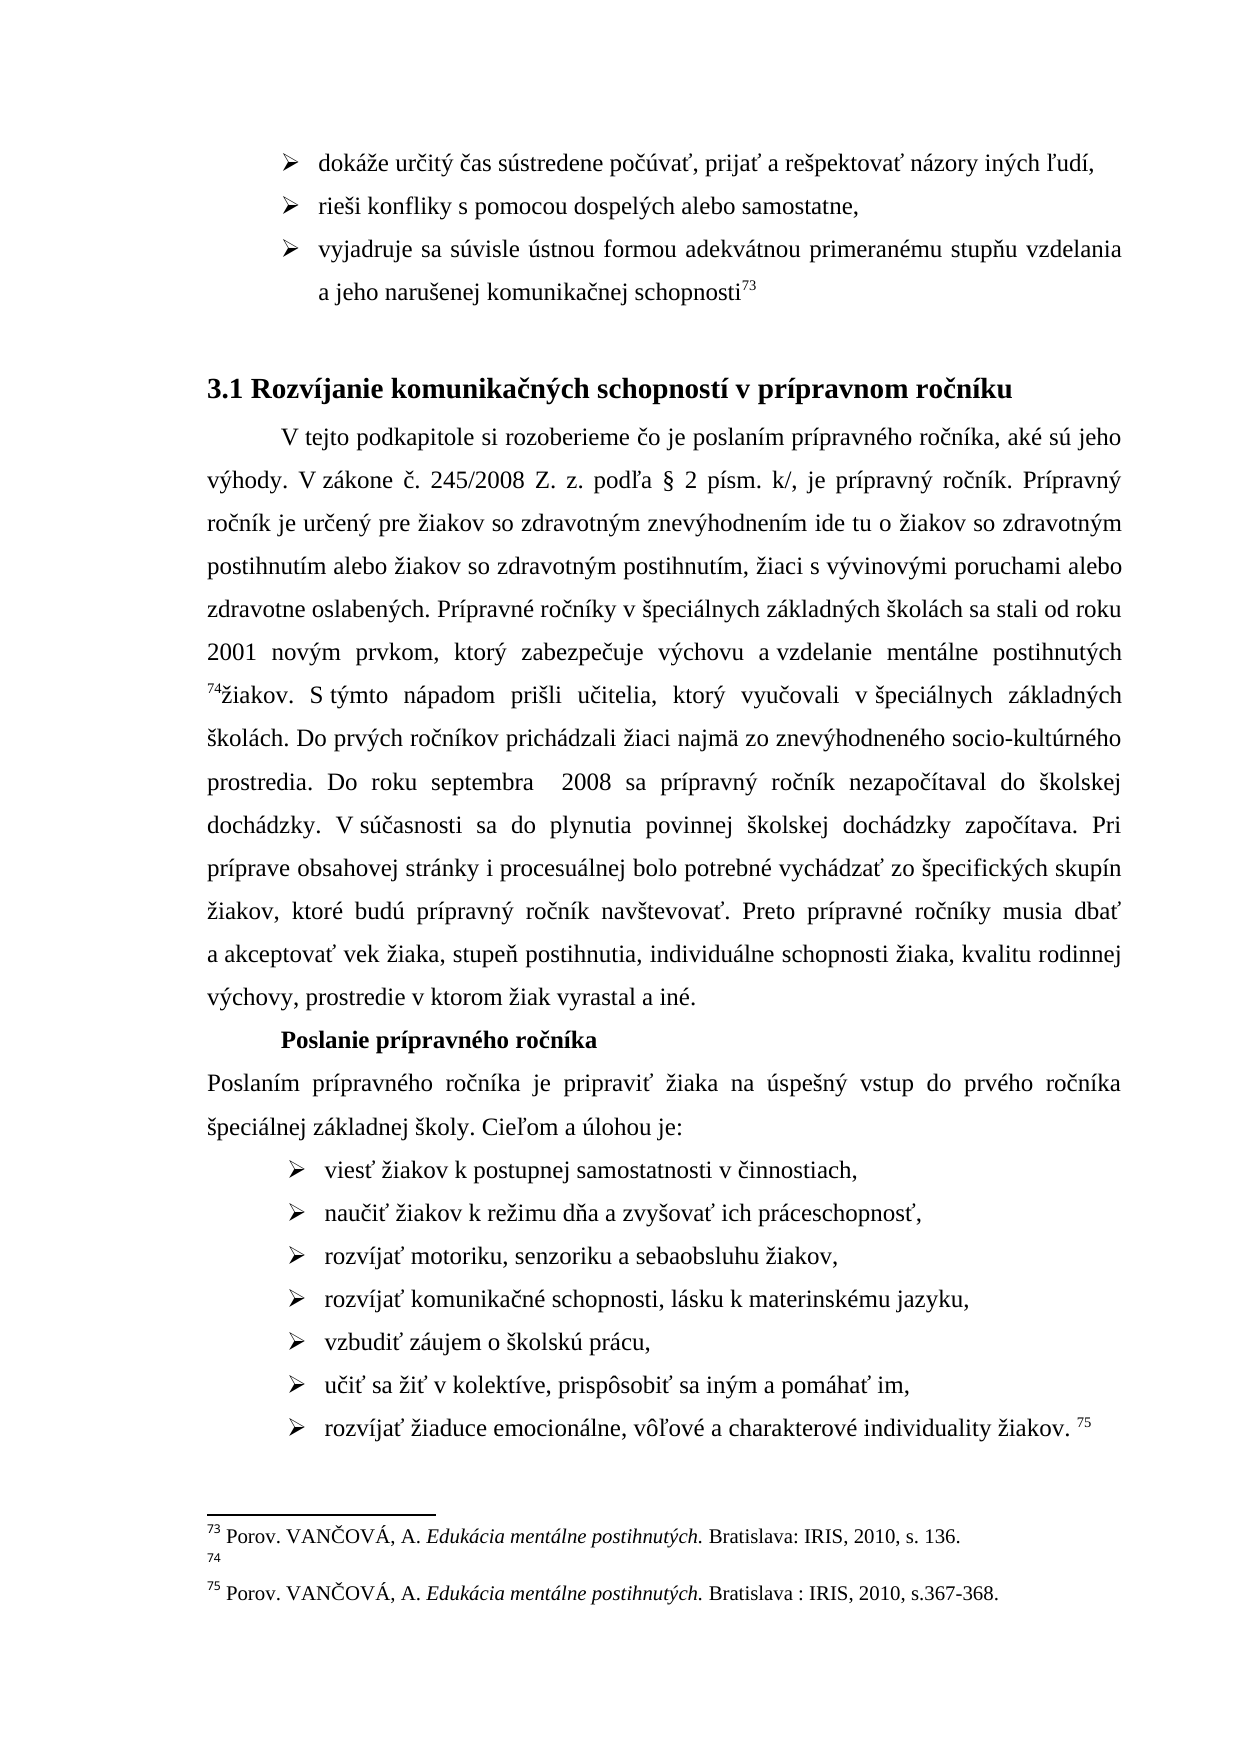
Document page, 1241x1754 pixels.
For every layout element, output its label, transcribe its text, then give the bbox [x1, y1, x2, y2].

list vzbudiť záujem o školskú prácu, [287, 1327, 1122, 1356]
list dokáže určitý čas sústredene počúvať, prijať a rešpektovať názory iných ľudí, [281, 148, 1122, 176]
list rieši konfliky s pomocou dospelých alebo samostatne, [281, 191, 1122, 219]
list rozvíjať komunikačné schopnosti, lásku k materinskému jazyku, [287, 1284, 1122, 1313]
text V tejto podkapitole si rozoberieme čo je poslaním prípravného ročníka, aké sú jeho výhody. V zákone č. 245/2008 Z. z. podľa § 2 písm. k/, je prípravný ročník. Prípravný ročník je určený pre žiakov so zdravotným znevýhodnením ide tu o žiakov so zdravotným postihnutím alebo žiakov so zdravotným postihnutím, žiaci s vývinovými poruchami alebo zdravotne oslabených. Prípravné ročníky v špeciálnych základných školách sa stali od roku 2001 novým prvkom, ktorý zabezpečuje výchovu a vzdelanie mentálne postihnutých žiakov. S týmto nápadom prišli učitelia, ktorý vyučovali v špeciálnych základných školách. Do prvých ročníkov prichádzali žiaci najmä zo znevýhodneného socio-kultúrného prostredia. Do roku septembra 2008 sa prípravný ročník nezapočítaval do školskej dochádzky. V súčasnosti sa do plynutia povinnej školskej dochádzky započítava. Pri príprave obsahovej stránky i procesuálnej bolo potrebné vychádzať zo špecifických skupín žiakov, ktoré budú prípravný ročník navštevovať. Preto prípravné ročníky musia dbať a akceptovať vek žiaka, stupeň postihnutia, individuálne schopnosti žiaka, kvalitu rodinnej výchovy, prostredie v ktorom žiak vyrastal a iné. [207, 422, 1122, 1011]
text Poslaním prípravného ročníka je pripraviť žiaka na úspešný vstup do prvého ročníka špeciálnej základnej školy. Cieľom a úlohou je: [207, 1068, 1122, 1140]
text Poslanie prípravného ročníka [207, 1025, 1122, 1054]
list naučiť žiakov k režimu dňa a zvyšovať ich práceschopnosť, [287, 1198, 1122, 1227]
list viesť žiakov k postupnej samostatnosti v činnostiach, [287, 1155, 1122, 1183]
list učiť sa žiť v kolektíve, prispôsobiť sa iným a pomáhať im, [287, 1370, 1122, 1399]
list vyjadruje sa súvisle ústnou formou adekvátnou primeranému stupňu vzdelania a jeho narušenej komunikačnej schopnosti [281, 234, 1122, 306]
list rozvíjať žiaduce emocionálne, vôľové a charakterové individuality žiakov. [287, 1413, 1122, 1442]
list rozvíjať motoriku, senzoriku a sebaobsluhu žiakov, [287, 1241, 1122, 1270]
text 3.1 Rozvíjanie komunikačných schopností v prípravnom ročníku [207, 371, 1122, 405]
